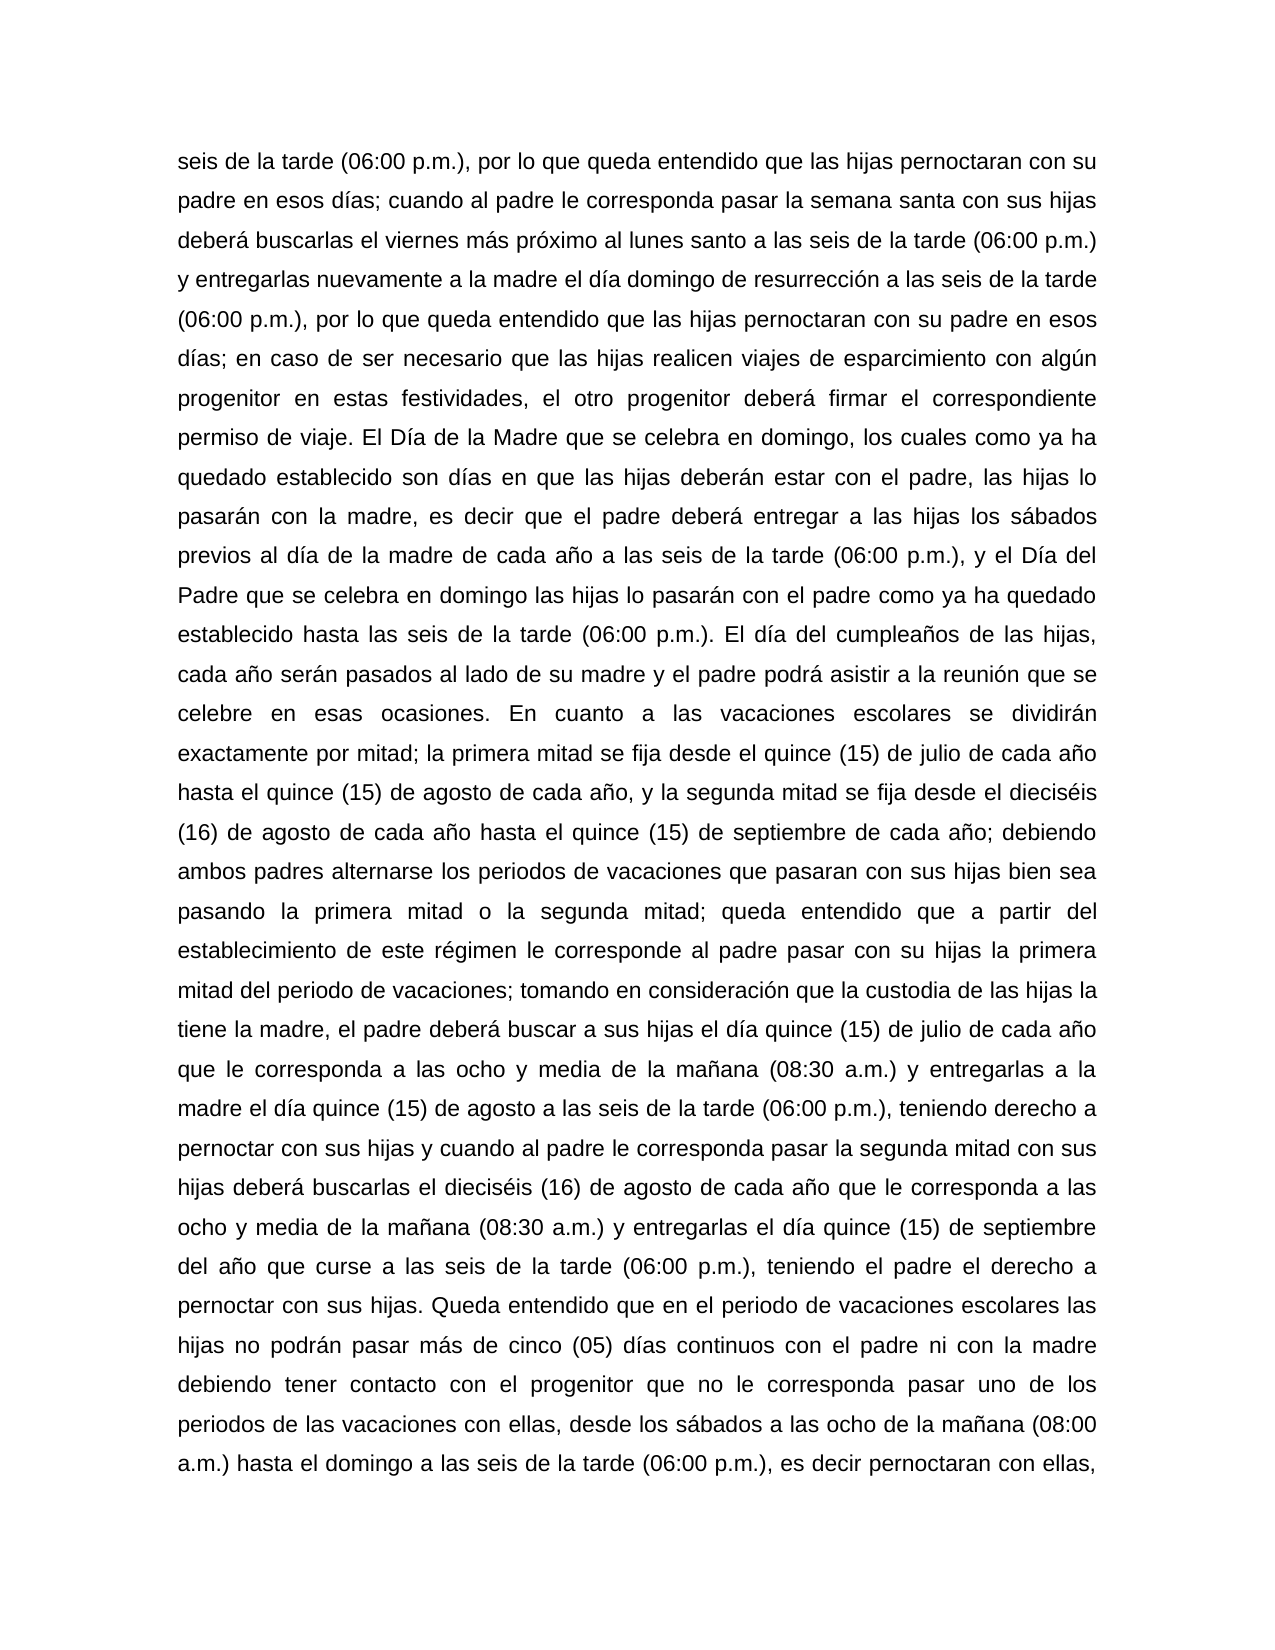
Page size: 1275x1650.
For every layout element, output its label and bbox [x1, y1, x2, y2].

text [177, 148, 1098, 1477]
